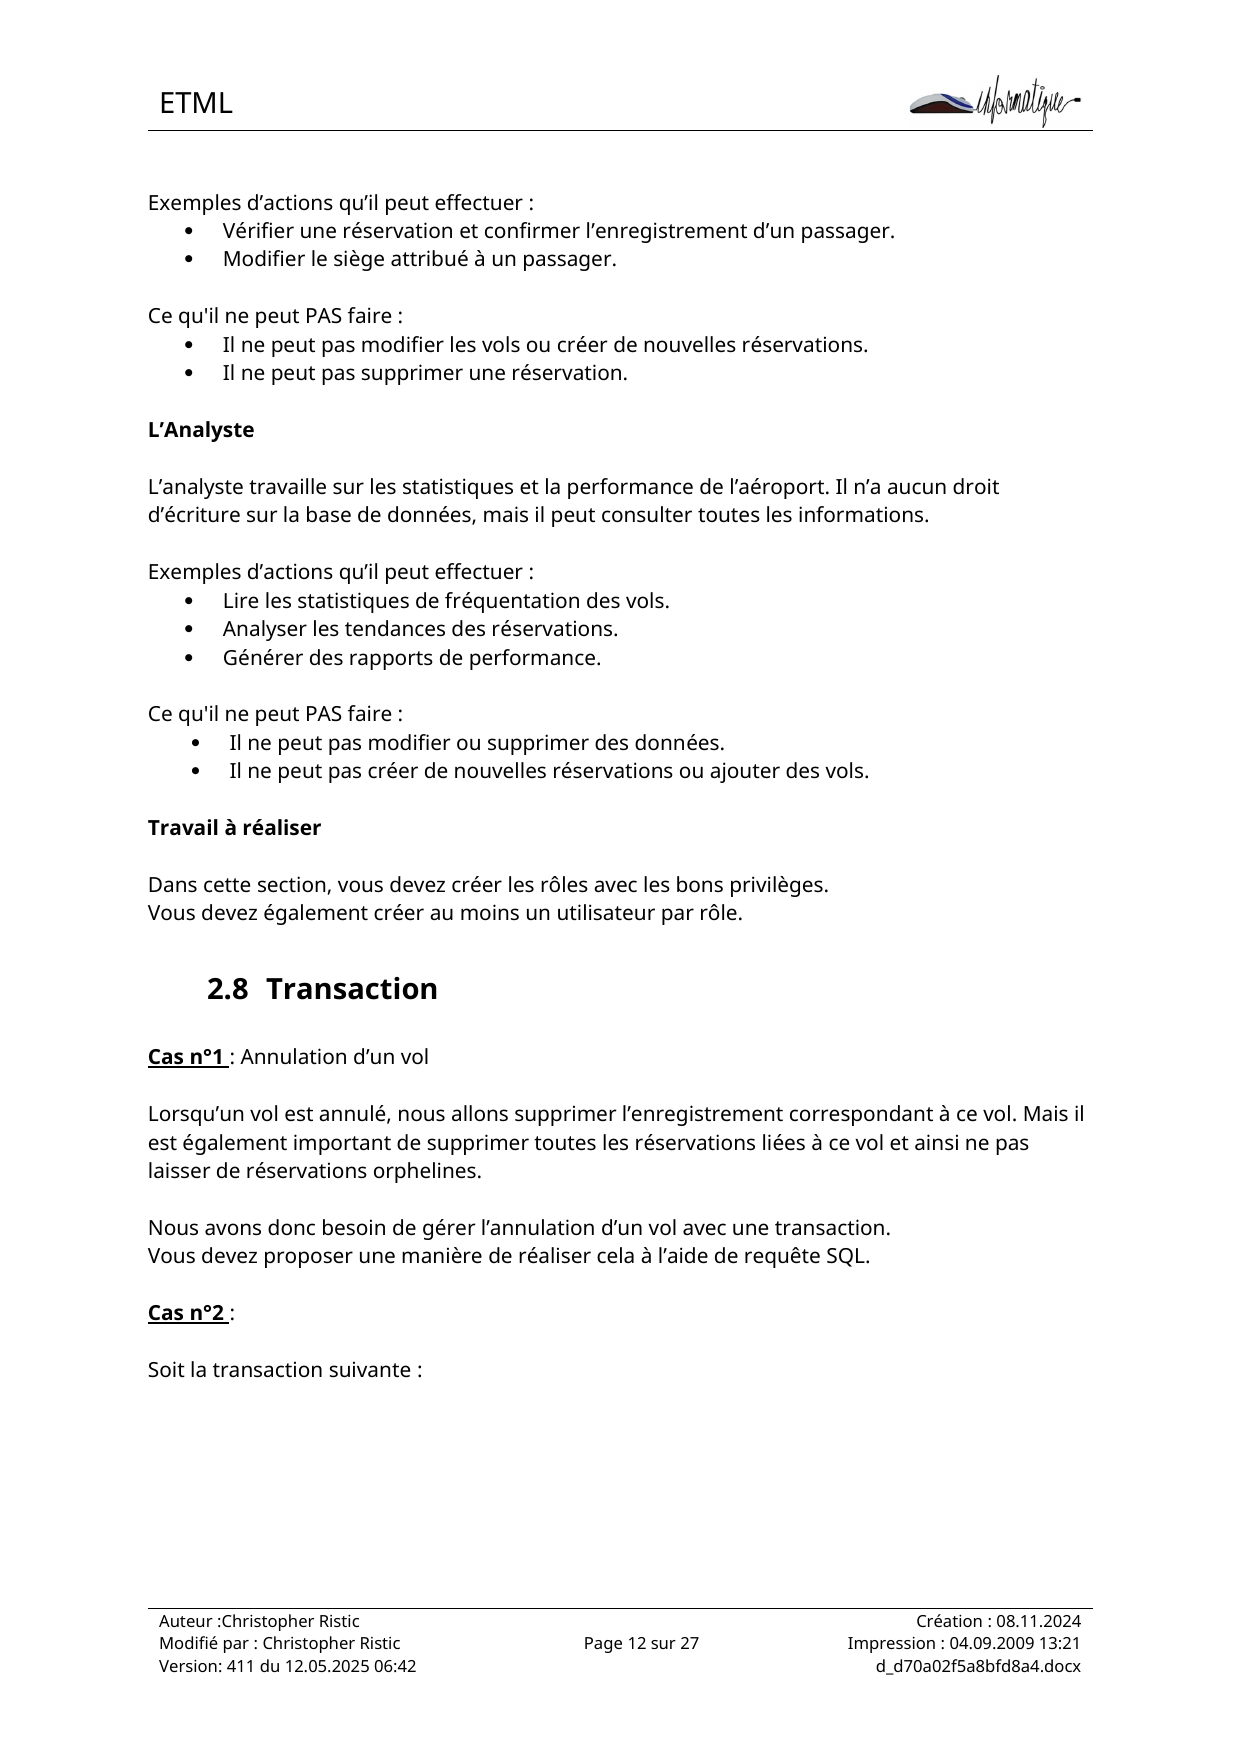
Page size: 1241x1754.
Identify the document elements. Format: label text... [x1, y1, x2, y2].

text Cas n°2 : [148, 1298, 1092, 1327]
text L’Analyste [148, 415, 1092, 443]
list Analyser les tendances des réservations. [185, 614, 1092, 643]
text Exemples d’actions qu’il peut effectuer : [148, 557, 1092, 586]
text Nous avons donc besoin de gérer l’annulation d’un vol avec une transaction. [148, 1213, 1092, 1241]
text Vous devez proposer une manière de réaliser cela à l’aide de requête SQL. [148, 1241, 1092, 1270]
list Il ne peut pas modifier les vols ou créer de nouvelles réservations. [185, 330, 1092, 358]
text Ce qu'il ne peut PAS faire : [148, 301, 1092, 330]
list Il ne peut pas supprimer une réservation. [185, 358, 1092, 387]
list Lire les statistiques de fréquentation des vols. [185, 586, 1092, 614]
text Exemples d’actions qu’il peut effectuer : [148, 188, 1092, 216]
text Soit la transaction suivante : [148, 1355, 1092, 1383]
list Modifier le siège attribué à un passager. [185, 244, 1092, 273]
text Dans cette section, vous devez créer les rôles avec les bons privilèges. [148, 870, 1092, 898]
text Travail à réaliser [148, 813, 1092, 842]
list Générer des rapports de performance. [185, 643, 1092, 671]
text Ce qu'il ne peut PAS faire : [148, 699, 1092, 728]
text L’analyste travaille sur les statistiques et la performance de l’aéroport. Il n’a aucun droit d’écriture sur la base de données, mais il peut consulter toutes les informations. [148, 472, 1092, 529]
subtitle Transaction [207, 968, 1092, 1008]
text Lorsqu’un vol est annulé, nous allons supprimer l’enregistrement correspondant à ce vol. Mais il est également important de supprimer toutes les réservations liées à ce vol et ainsi ne pas laisser de réservations orphelines. [148, 1099, 1092, 1184]
list Il ne peut pas créer de nouvelles réservations ou ajouter des vols. [192, 756, 1092, 785]
list Il ne peut pas modifier ou supprimer des données. [192, 728, 1092, 756]
text Cas n°1 : Annulation d’un vol [148, 1042, 1092, 1071]
text Vous devez également créer au moins un utilisateur par rôle. [148, 898, 1092, 927]
list Vérifier une réservation et confirmer l’enregistrement d’un passager. [185, 216, 1092, 244]
picture [909, 75, 1082, 128]
